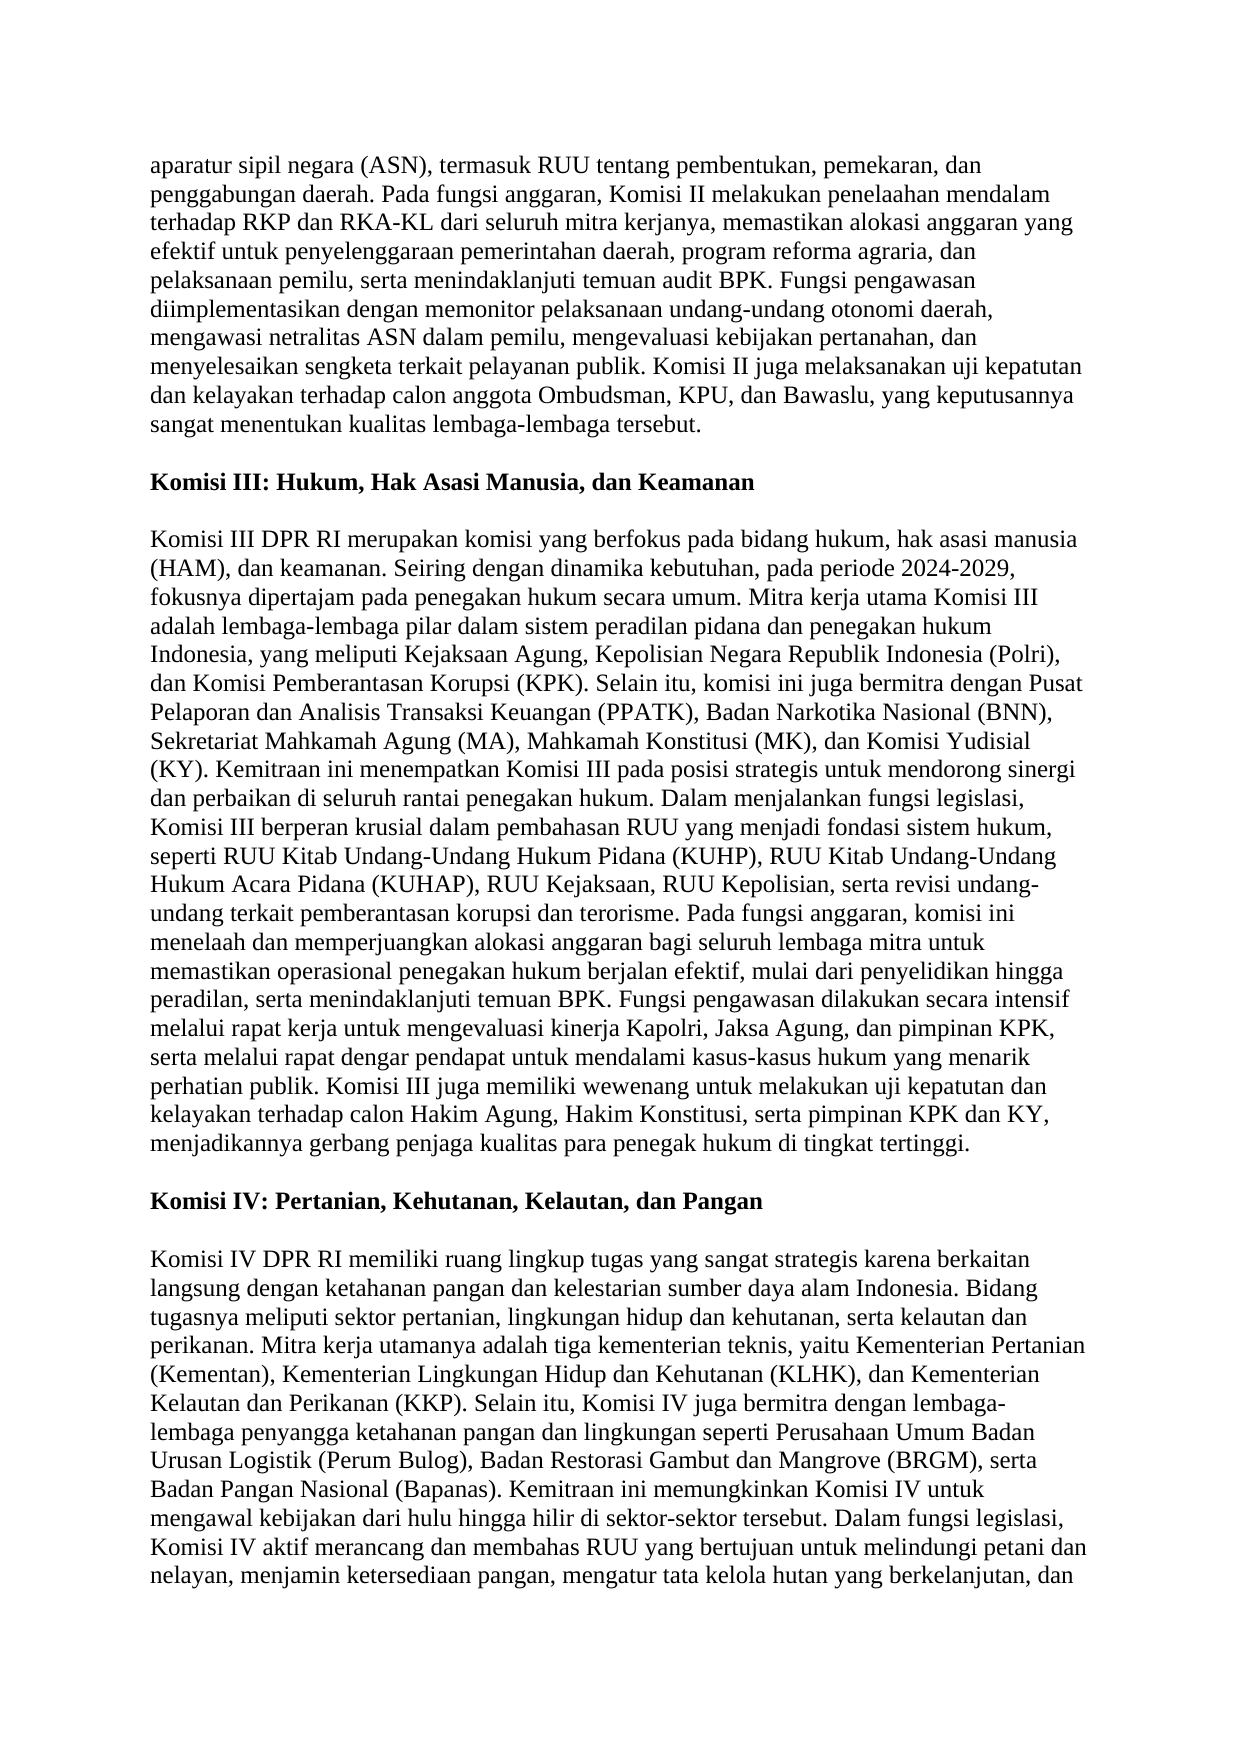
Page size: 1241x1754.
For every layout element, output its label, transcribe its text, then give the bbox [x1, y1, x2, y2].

text Komisi III: Hukum, Hak Asasi Manusia, dan Keamanan [150, 467, 1090, 495]
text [150, 1244, 1090, 1589]
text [150, 150, 1090, 437]
text Komisi IV: Pertanian, Kehutanan, Kelautan, dan Pangan [150, 1186, 1090, 1215]
text Komisi III DPR RI merupakan komisi yang berfokus pada bidang hukum, hak asasi manusia (HAM), dan keamanan. Seiring dengan dinamika kebutuhan, pada periode 2024-2029, fokusnya dipertajam pada penegakan hukum secara umum. Mitra kerja utama Komisi III adalah lembaga-lembaga pilar dalam sistem peradilan pidana dan penegakan hukum Indonesia, yang meliputi Kejaksaan Agung, Kepolisian Negara Republik Indonesia (Polri), dan Komisi Pemberantasan Korupsi (KPK). Selain itu, komisi ini juga bermitra dengan Pusat Pelaporan dan Analisis Transaksi Keuangan (PPATK), Badan Narkotika Nasional (BNN), Sekretariat Mahkamah Agung (MA), Mahkamah Konstitusi (MK), dan Komisi Yudisial (KY). Kemitraan ini menempatkan Komisi III pada posisi strategis untuk mendorong sinergi dan perbaikan di seluruh rantai penegakan hukum. Dalam menjalankan fungsi legislasi, Komisi III berperan krusial dalam pembahasan RUU yang menjadi fondasi sistem hukum, seperti RUU Kitab Undang-Undang Hukum Pidana (KUHP), RUU Kitab Undang-Undang Hukum Acara Pidana (KUHAP), RUU Kejaksaan, RUU Kepolisian, serta revisi undang-undang terkait pemberantasan korupsi dan terorisme. Pada fungsi anggaran, komisi ini menelaah dan memperjuangkan alokasi anggaran bagi seluruh lembaga mitra untuk memastikan operasional penegakan hukum berjalan efektif, mulai dari penyelidikan hingga peradilan, serta menindaklanjuti temuan BPK. Fungsi pengawasan dilakukan secara intensif melalui rapat kerja untuk mengevaluasi kinerja Kapolri, Jaksa Agung, dan pimpinan KPK, serta melalui rapat dengar pendapat untuk mendalami kasus-kasus hukum yang menarik perhatian publik. Komisi III juga memiliki wewenang untuk melakukan uji kepatutan dan kelayakan terhadap calon Hakim Agung, Hakim Konstitusi, serta pimpinan KPK dan KY, menjadikannya gerbang penjaga kualitas para penegak hukum di tingkat tertinggi. [150, 524, 1090, 1157]
